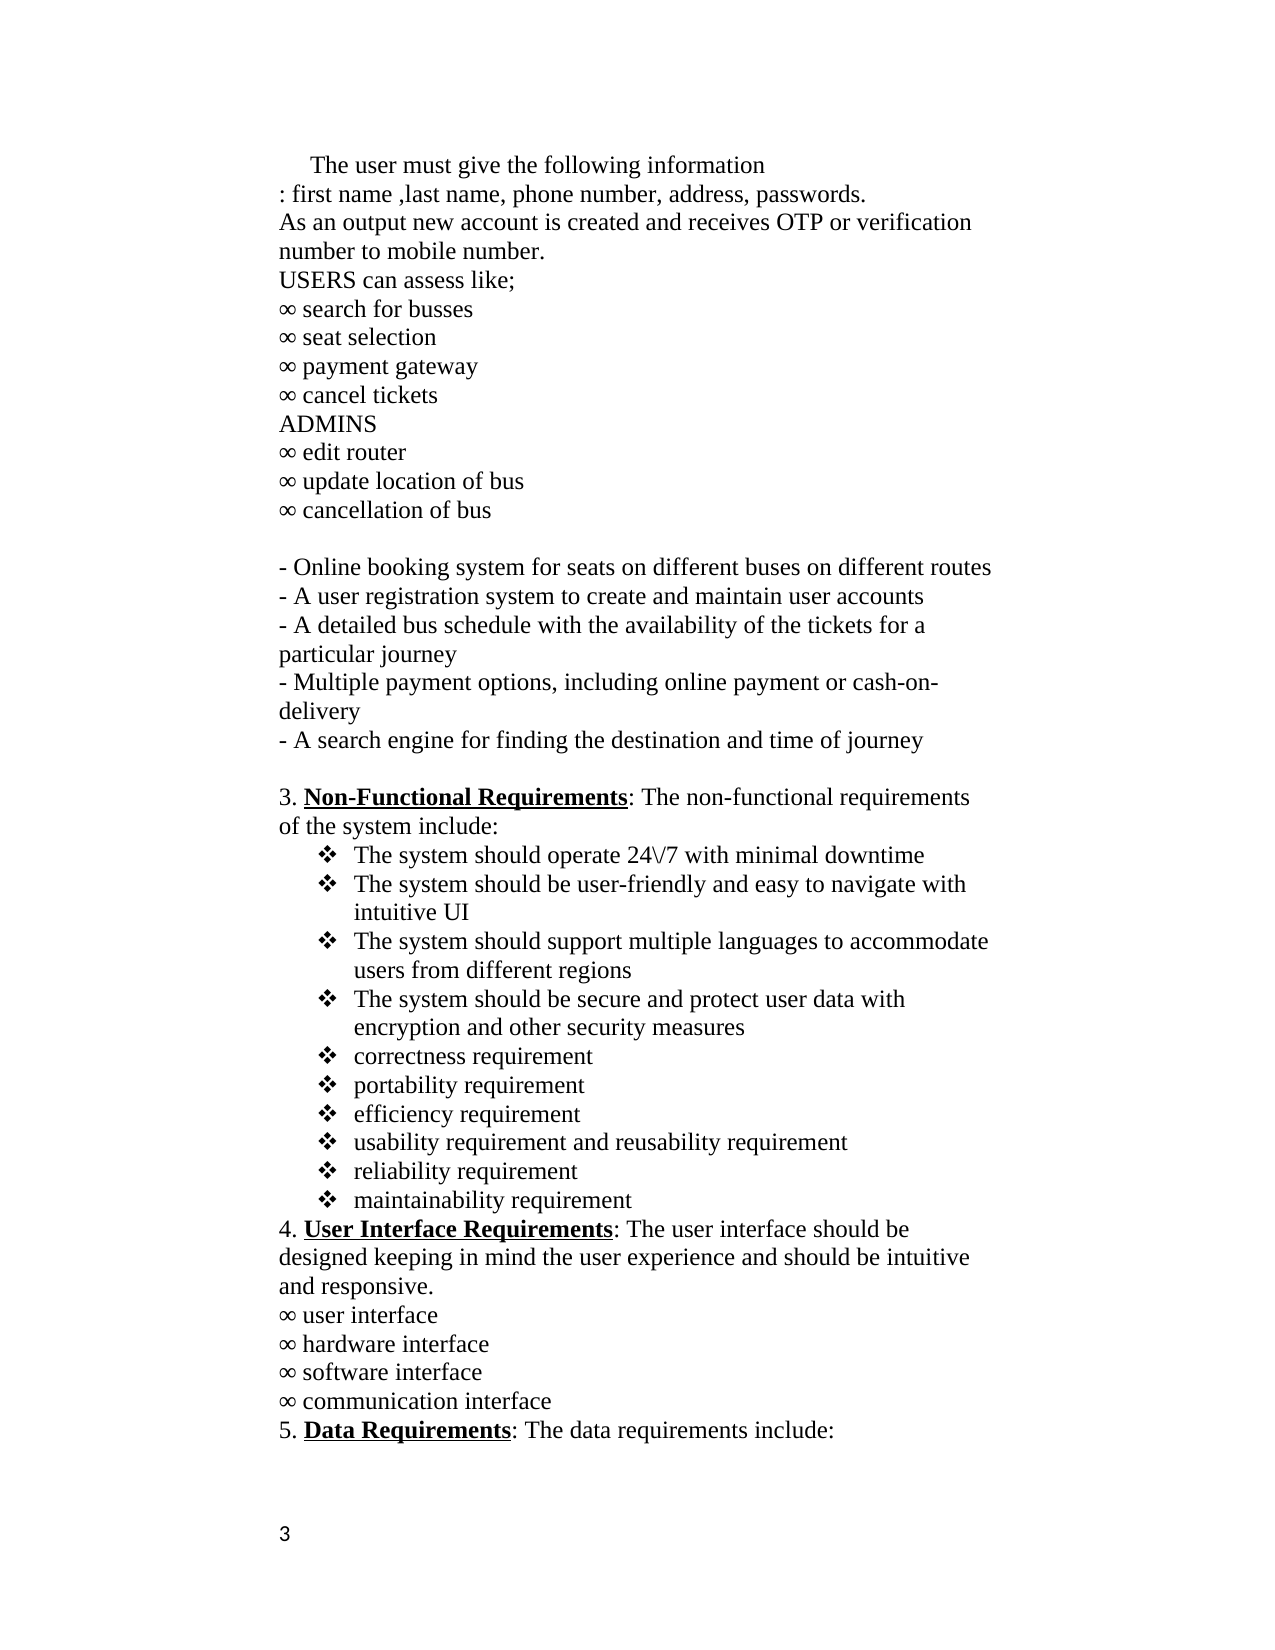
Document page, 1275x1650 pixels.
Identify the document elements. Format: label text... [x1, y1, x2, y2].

text ∞ payment gateway [278, 351, 996, 380]
list reliability requirement [316, 1156, 996, 1185]
list The system should operate 24\/7 with minimal downtime [316, 840, 996, 869]
text - A user registration system to create and maintain user accounts [278, 581, 996, 610]
text ∞ hardware interface [278, 1329, 996, 1357]
text USERS can assess like; [278, 265, 996, 294]
text ∞ communication interface [278, 1386, 996, 1415]
list efficiency requirement [316, 1099, 996, 1127]
text ∞ cancellation of bus [278, 495, 996, 524]
list The system should support multiple languages to accommodate users from different regions [316, 926, 996, 984]
text : first name ,last name, phone number, address, passwords. [278, 179, 996, 207]
text As an output new account is created and receives OTP or verification number to mobile number. [278, 207, 996, 265]
text - Multiple payment options, including online payment or cash-on-delivery [278, 667, 996, 725]
text ADMINS [278, 409, 996, 437]
text ∞ search for busses [278, 294, 996, 322]
text - A detailed bus schedule with the availability of the tickets for a particular journey [278, 610, 996, 667]
text The user must give the following information [278, 150, 996, 179]
list The system should be secure and protect user data with encryption and other security measures [316, 984, 996, 1041]
list correctness requirement [316, 1041, 996, 1070]
text 3. Non-Functional Requirements: The non-functional requirements of the system include: [278, 782, 996, 840]
list usability requirement and reusability requirement [316, 1127, 996, 1156]
text ∞ update location of bus [278, 466, 996, 495]
text ∞ cancel tickets [278, 380, 996, 409]
text - Online booking system for seats on different buses on different routes [278, 552, 996, 581]
text ∞ user interface [278, 1300, 996, 1329]
list maintainability requirement [316, 1185, 996, 1214]
text ∞ software interface [278, 1357, 996, 1386]
text 4. User Interface Requirements: The user interface should be designed keeping in mind the user experience and should be intuitive and responsive. [278, 1214, 996, 1300]
list The system should be user-friendly and easy to navigate with intuitive UI [316, 869, 996, 926]
text 5. Data Requirements: The data requirements include: [278, 1415, 996, 1444]
text ∞ edit router [278, 437, 996, 466]
text ∞ seat selection [278, 322, 996, 351]
text - A search engine for finding the destination and time of journey [278, 725, 996, 754]
list portability requirement [316, 1070, 996, 1099]
